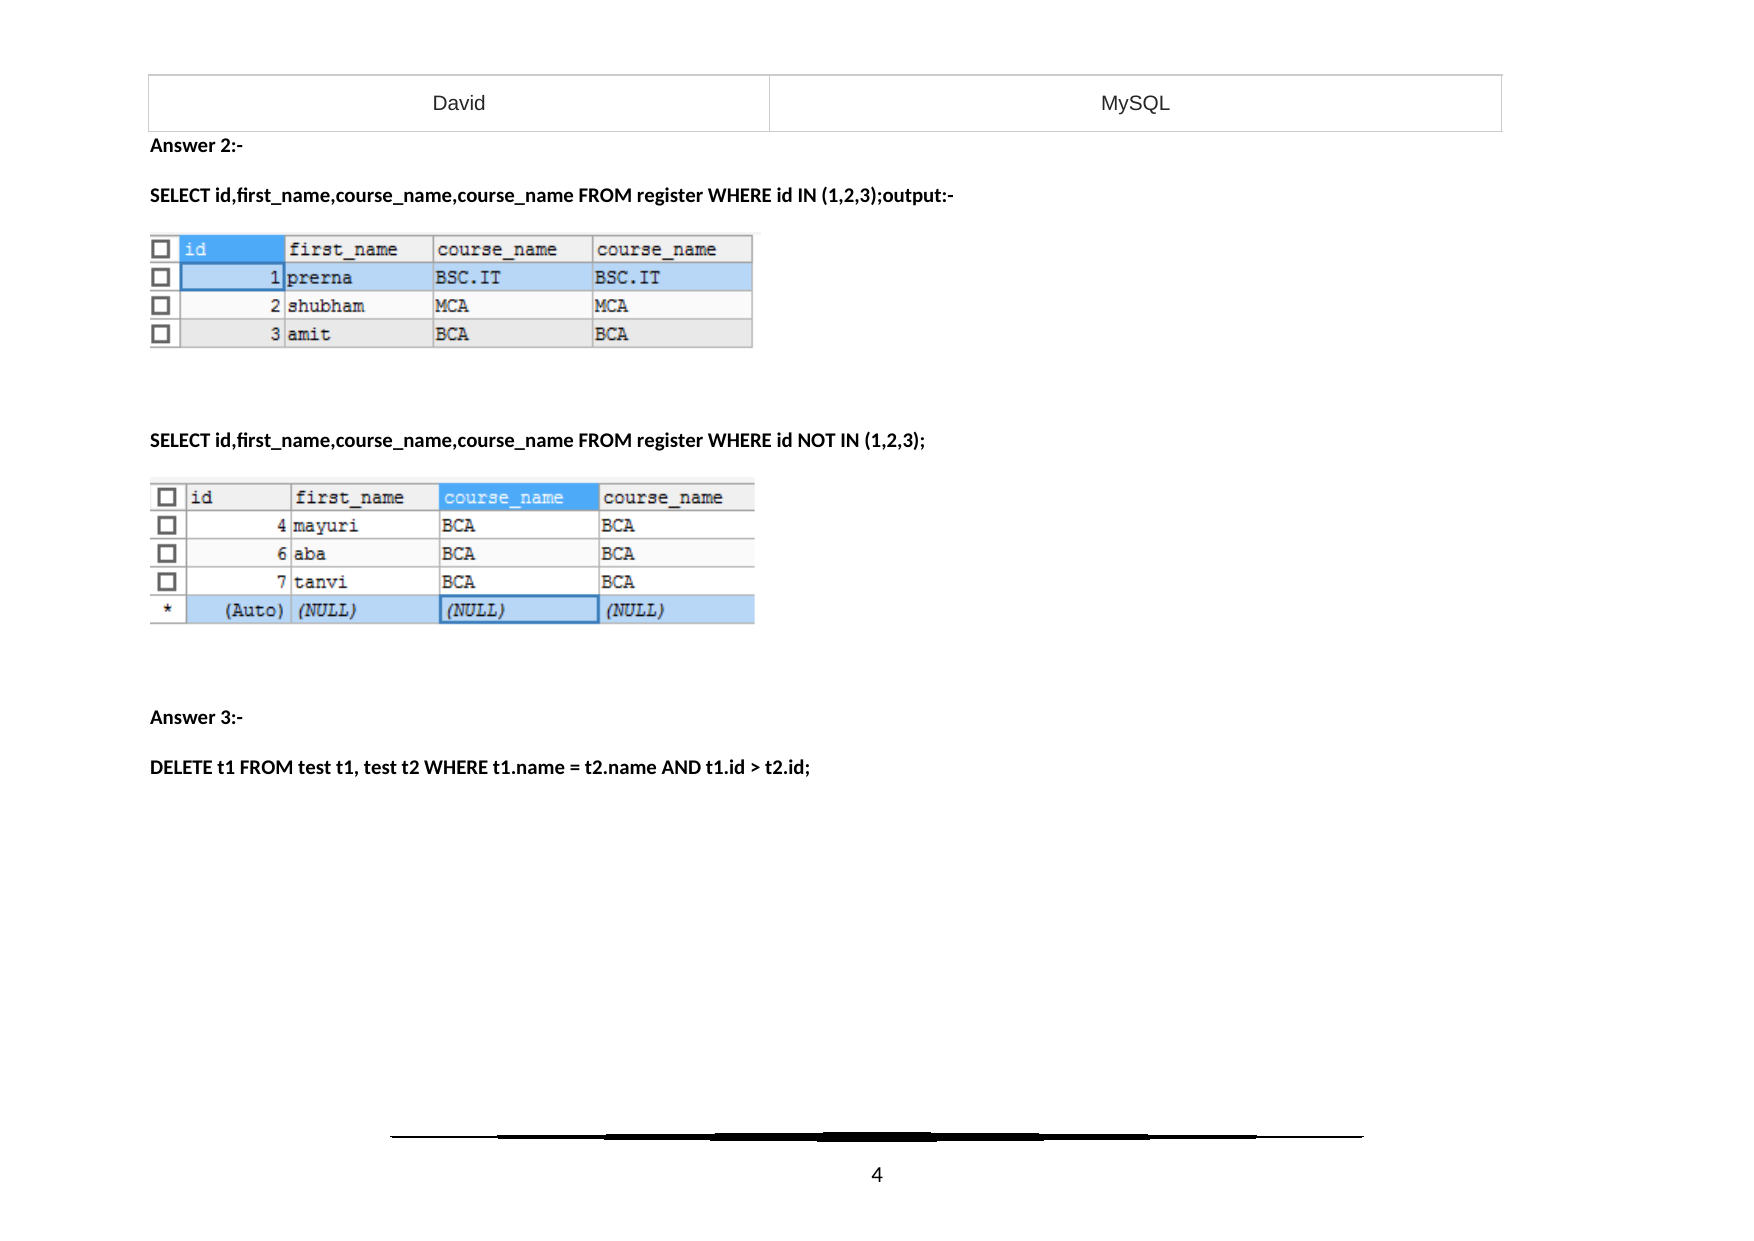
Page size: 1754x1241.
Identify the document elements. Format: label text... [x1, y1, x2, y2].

text SELECT id,first_name,course_name,course_name FROM register WHERE id IN (1,2,3);output:- [150, 182, 1604, 208]
table_cell David [149, 76, 769, 131]
table_cell MySQL [770, 76, 1501, 131]
picture [150, 477, 755, 629]
picture [150, 232, 761, 353]
text SELECT id,first_name,course_name,course_name FROM register WHERE id NOT IN (1,2,3); [150, 427, 1604, 453]
text Answer 3:- [150, 704, 1604, 729]
text Answer 2:- [150, 132, 1604, 158]
text DELETE t1 FROM test t1, test t2 WHERE t1.name = t2.name AND t1.id > t2.id; [150, 754, 1604, 779]
